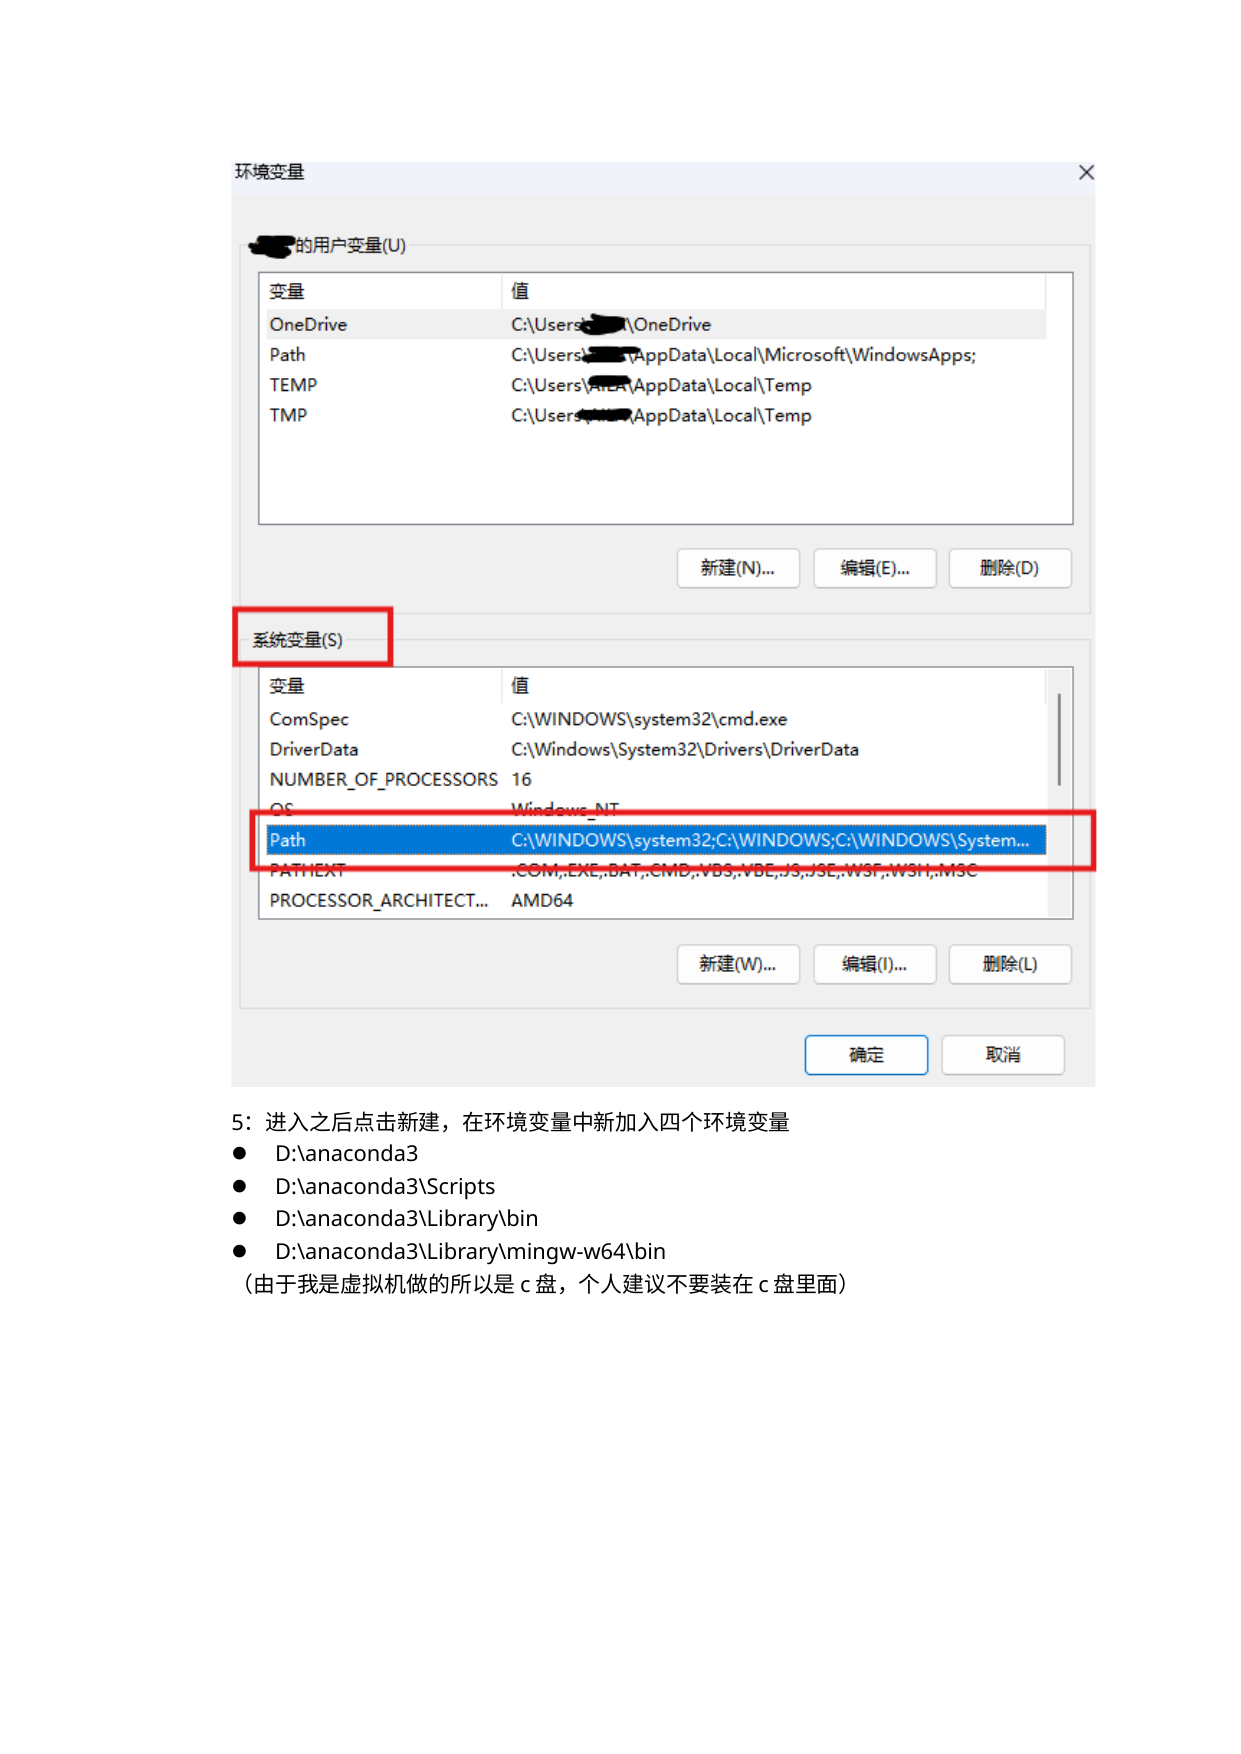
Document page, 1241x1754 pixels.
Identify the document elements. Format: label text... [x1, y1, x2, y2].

list D:\anaconda3 [231, 1137, 1053, 1169]
list D:\anaconda3\Library\bin [231, 1202, 1053, 1234]
list D:\anaconda3\Scripts [231, 1169, 1053, 1202]
list D:\anaconda3\Library\mingw-w64\bin [231, 1234, 1053, 1267]
text 5：进入之后点击新建，在环境变量中新加入四个环境变量 [187, 1104, 1053, 1137]
picture [231, 162, 1097, 1087]
text （由于我是虚拟机做的所以是c盘，个人建议不要装在c盘里面） [231, 1267, 1053, 1299]
